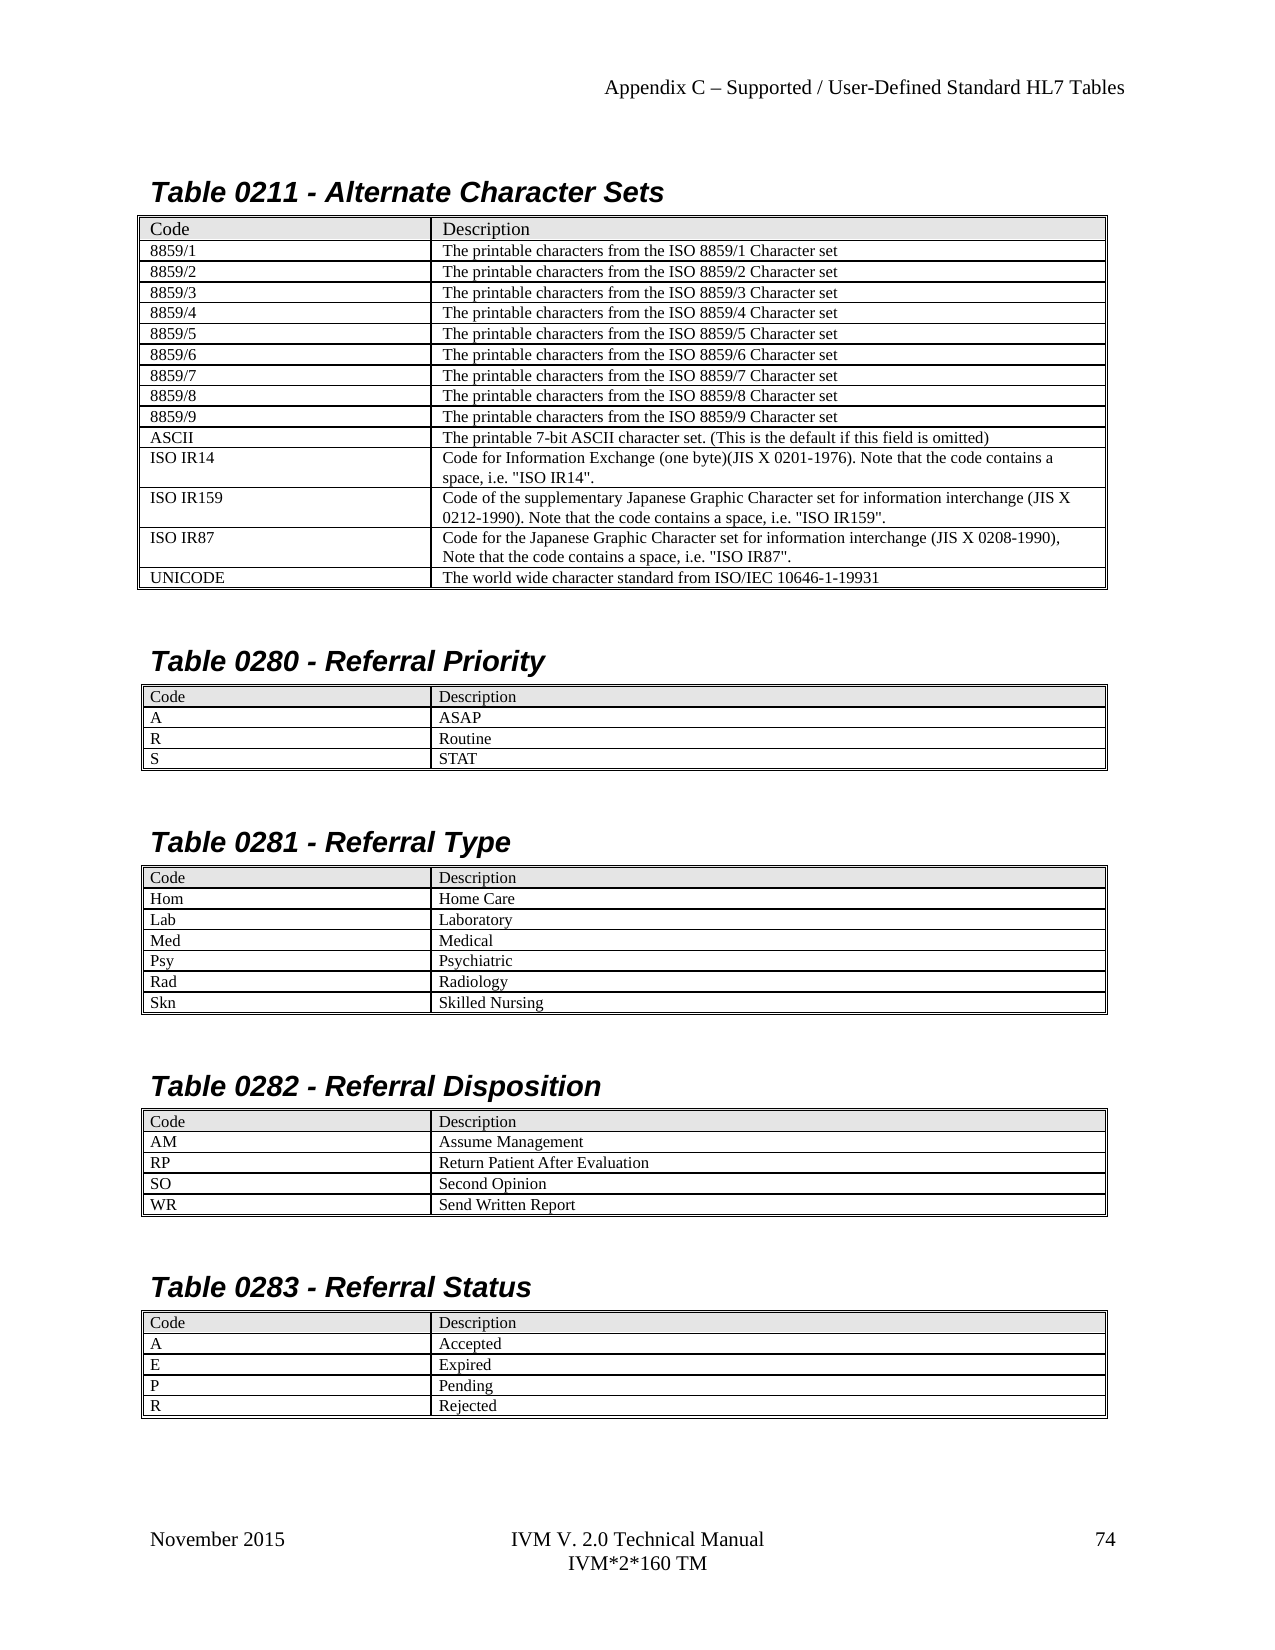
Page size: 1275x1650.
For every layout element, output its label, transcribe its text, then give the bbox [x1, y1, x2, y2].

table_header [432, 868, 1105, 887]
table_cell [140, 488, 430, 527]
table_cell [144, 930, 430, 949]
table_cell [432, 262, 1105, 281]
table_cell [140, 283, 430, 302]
subtitle Table 0211 - Alternate Character Sets [150, 175, 1125, 208]
subtitle Table 0280 - Referral Priority [150, 644, 1125, 678]
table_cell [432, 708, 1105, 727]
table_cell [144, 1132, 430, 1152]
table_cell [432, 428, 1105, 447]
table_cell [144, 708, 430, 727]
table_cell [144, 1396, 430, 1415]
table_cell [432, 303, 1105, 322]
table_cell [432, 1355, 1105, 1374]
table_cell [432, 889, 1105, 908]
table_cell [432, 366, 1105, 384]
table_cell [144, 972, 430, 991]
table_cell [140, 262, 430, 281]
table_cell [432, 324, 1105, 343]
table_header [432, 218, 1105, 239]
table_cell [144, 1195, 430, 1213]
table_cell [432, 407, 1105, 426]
subtitle Table 0283 - Referral Status [150, 1270, 1125, 1304]
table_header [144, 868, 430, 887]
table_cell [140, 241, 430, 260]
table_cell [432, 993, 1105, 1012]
subtitle Table 0281 - Referral Type [150, 825, 1125, 859]
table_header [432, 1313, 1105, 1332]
subtitle Table 0282 - Referral Disposition [150, 1068, 1125, 1102]
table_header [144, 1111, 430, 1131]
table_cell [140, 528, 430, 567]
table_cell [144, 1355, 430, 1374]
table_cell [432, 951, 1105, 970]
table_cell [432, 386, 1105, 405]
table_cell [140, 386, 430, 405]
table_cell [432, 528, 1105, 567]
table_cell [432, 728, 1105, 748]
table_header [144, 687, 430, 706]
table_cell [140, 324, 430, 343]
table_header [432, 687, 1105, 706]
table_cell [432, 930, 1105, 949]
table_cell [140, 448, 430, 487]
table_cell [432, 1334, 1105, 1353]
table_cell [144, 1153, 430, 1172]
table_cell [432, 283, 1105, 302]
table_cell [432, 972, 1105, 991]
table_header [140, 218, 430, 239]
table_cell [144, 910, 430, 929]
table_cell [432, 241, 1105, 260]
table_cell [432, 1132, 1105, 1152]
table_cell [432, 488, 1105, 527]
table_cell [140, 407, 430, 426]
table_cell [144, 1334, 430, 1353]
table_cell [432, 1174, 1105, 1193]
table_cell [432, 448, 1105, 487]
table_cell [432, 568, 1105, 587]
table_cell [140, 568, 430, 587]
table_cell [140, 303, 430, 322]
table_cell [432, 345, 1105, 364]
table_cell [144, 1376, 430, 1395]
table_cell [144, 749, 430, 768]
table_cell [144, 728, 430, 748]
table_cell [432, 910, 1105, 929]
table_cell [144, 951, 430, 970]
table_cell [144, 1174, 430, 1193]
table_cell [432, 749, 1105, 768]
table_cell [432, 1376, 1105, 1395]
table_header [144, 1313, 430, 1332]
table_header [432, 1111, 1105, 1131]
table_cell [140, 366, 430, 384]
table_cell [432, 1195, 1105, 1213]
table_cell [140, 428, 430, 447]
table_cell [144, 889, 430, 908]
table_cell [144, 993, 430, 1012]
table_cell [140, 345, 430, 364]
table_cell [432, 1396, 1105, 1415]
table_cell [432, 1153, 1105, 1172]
